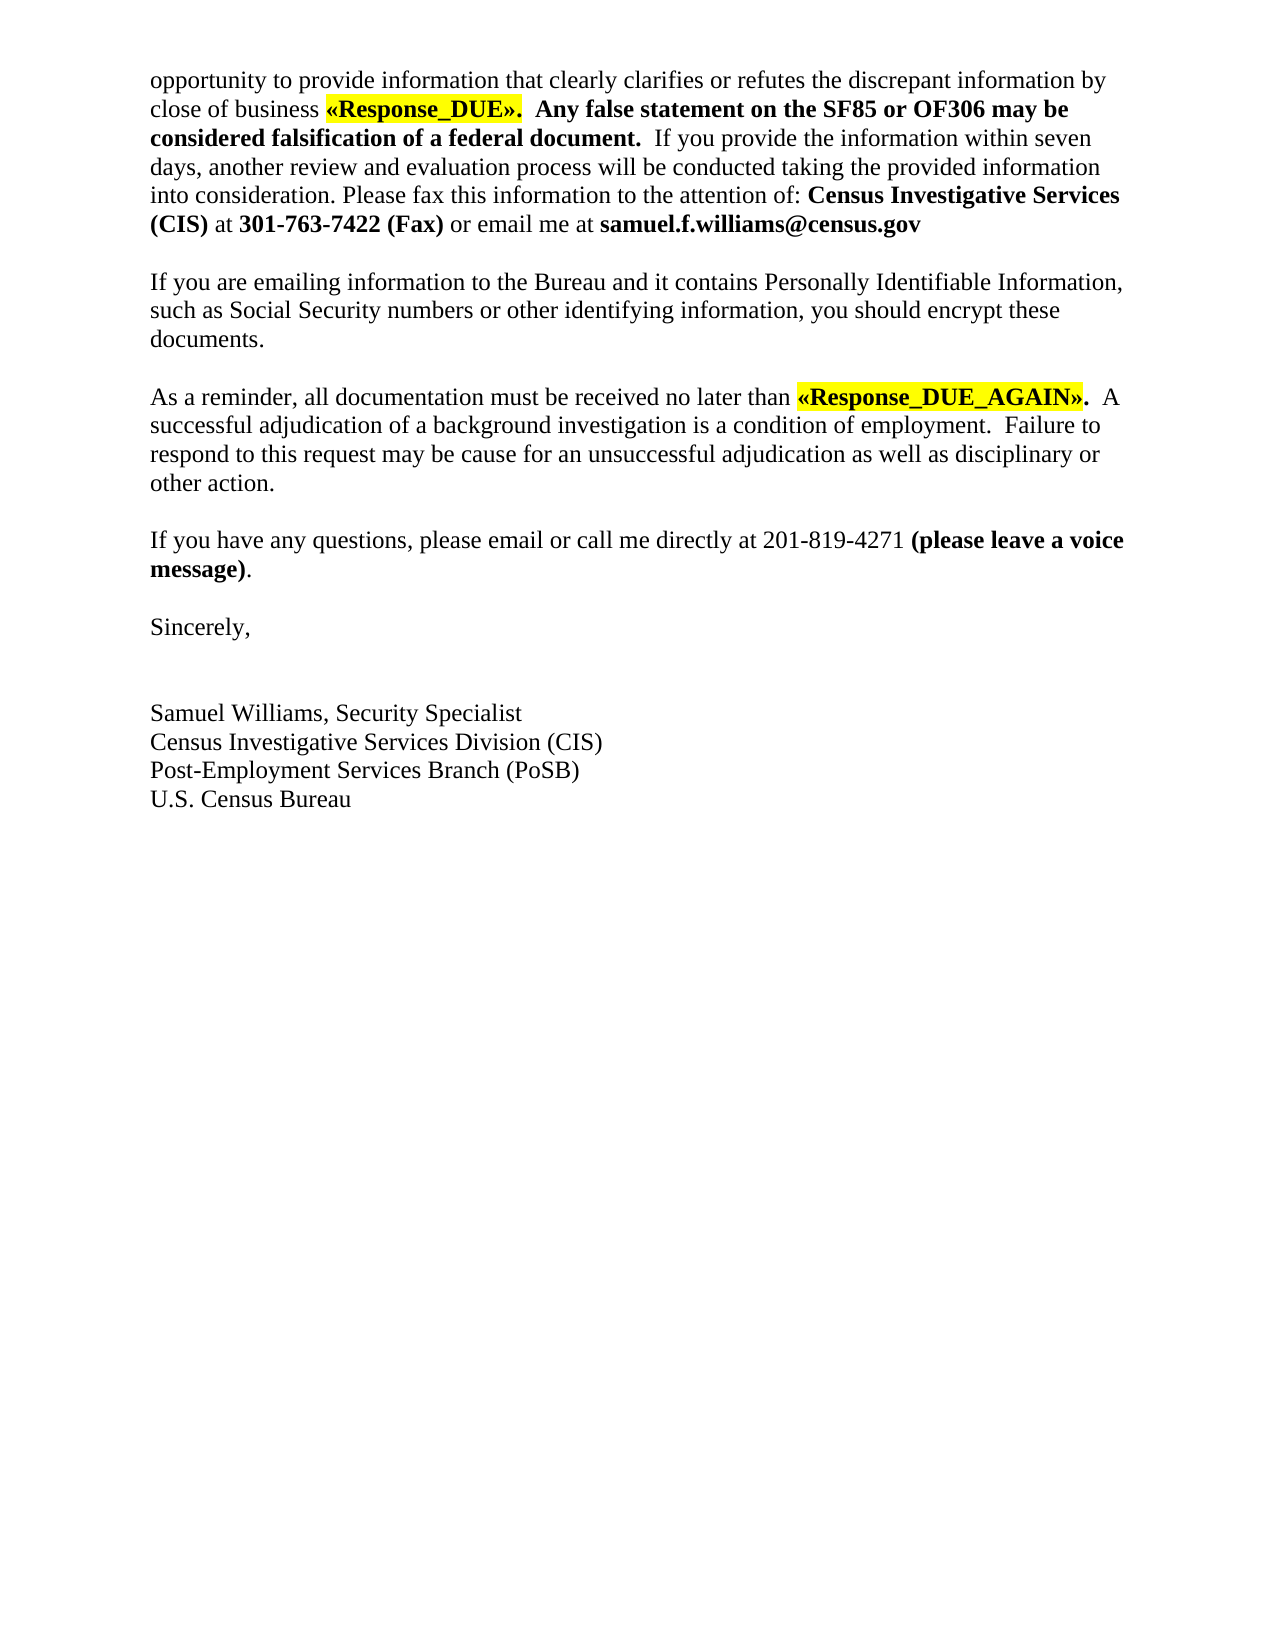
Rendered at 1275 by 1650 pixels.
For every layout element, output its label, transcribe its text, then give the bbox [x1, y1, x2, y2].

text As a reminder, all documentation must be received no later than «Response_DUE_AGAIN». A successful adjudication of a background investigation is a condition of employment. Failure to respond to this request may be cause for an unsuccessful adjudication as well as disciplinary or other action. [150, 382, 1125, 497]
text If you have any questions, please email or call me directly at 201-819-4271 (please leave a voice message). [150, 526, 1125, 583]
text Census Investigative Services Division (CIS) [150, 727, 1125, 756]
text Sincerely, [150, 612, 1125, 641]
text Post-Employment Services Branch (PoSB) [150, 756, 1125, 784]
text U.S. Census Bureau [150, 784, 1125, 813]
text Samuel Williams, Security Specialist [150, 698, 1125, 727]
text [150, 66, 1125, 238]
text If you are emailing information to the Bureau and it contains Personally Identifiable Information, such as Social Security numbers or other identifying information, you should encrypt these documents. [150, 267, 1125, 353]
